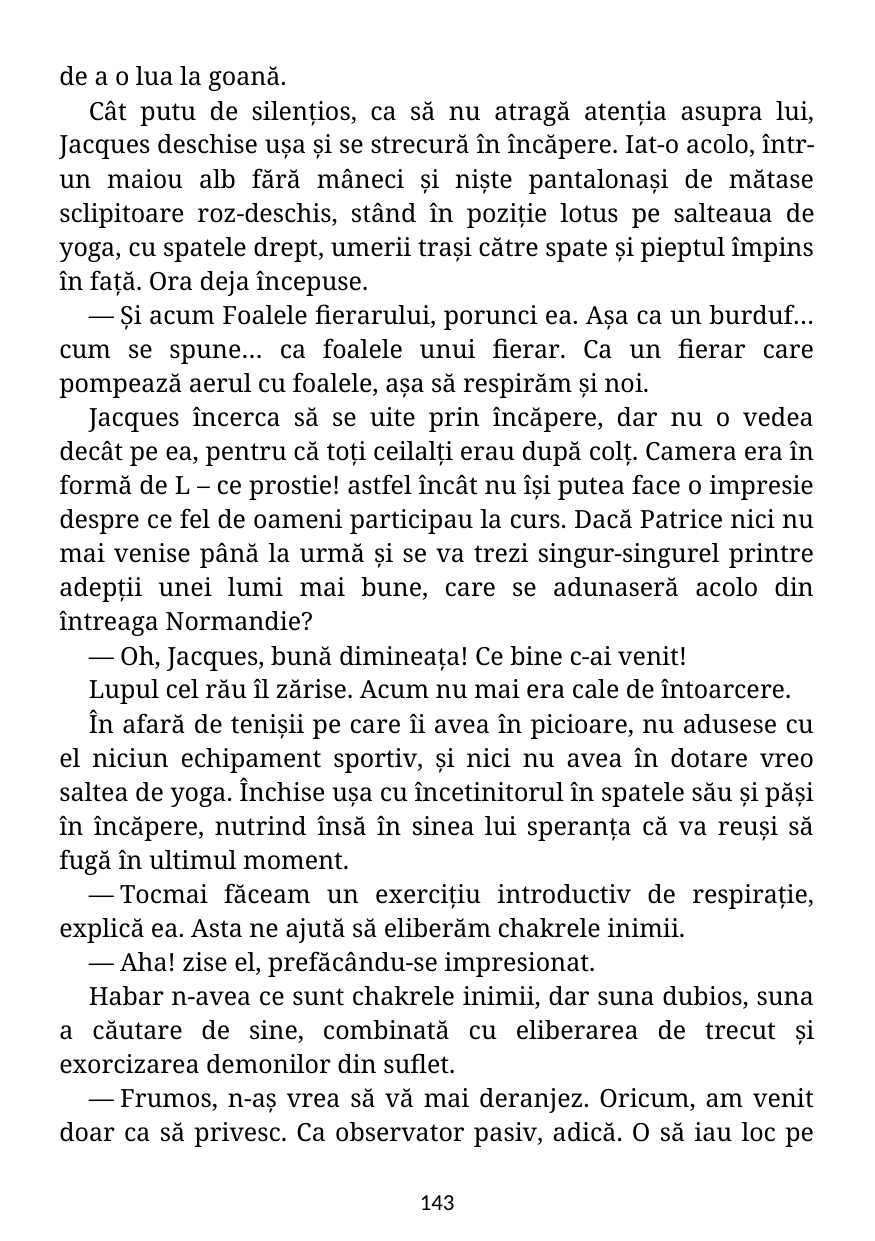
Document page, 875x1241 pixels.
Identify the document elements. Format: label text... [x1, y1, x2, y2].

text — Oh, Jacques, bună dimineaţa! Ce bine c-ai venit! [59, 638, 815, 672]
text În afară de tenişii pe care îi avea în picioare, nu adusese cu el niciun echipament sportiv, şi nici nu avea în dotare vreo saltea de yoga. Închise uşa cu încetinitorul în spatele său şi păşi în încăpere, nutrind însă în sinea lui speranţa că va reuşi să fugă în ultimul moment. [59, 706, 815, 877]
text Lupul cel rău îl zărise. Acum nu mai era cale de întoarcere. [59, 672, 815, 706]
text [59, 1081, 815, 1149]
text — Aha! zise el, prefăcându-se impresionat. [59, 945, 815, 979]
text — Şi acum Foalele fierarului, porunci ea. Aşa ca un burduf… cum se spune… ca foalele unui fierar. Ca un fierar care pompează aerul cu foalele, aşa să respirăm şi noi. [59, 297, 815, 400]
text Jacques încerca să se uite prin încăpere, dar nu o vedea decât pe ea, pentru că toţi ceilalţi erau după colţ. Camera era în formă de L – ce prostie! astfel încât nu îşi putea face o impresie despre ce fel de oameni participau la curs. Dacă Patrice nici nu mai venise până la urmă şi se va trezi singur-singurel printre adepţii unei lumi mai bune, care se adunaseră acolo din întreaga Normandie? [59, 400, 815, 638]
text Habar n-avea ce sunt chakrele inimii, dar suna dubios, suna a căutare de sine, combinată cu eliberarea de trecut şi exorcizarea demonilor din suflet. [59, 979, 815, 1081]
text Cât putu de silenţios, ca să nu atragă atenţia asupra lui, Jacques deschise uşa şi se strecură în încăpere. Iat-o acolo, într-un maiou alb fără mâneci şi nişte pantalonaşi de mătase sclipitoare roz-deschis, stând în poziţie lotus pe salteaua de yoga, cu spatele drept, umerii traşi către spate şi pieptul împins în faţă. Ora deja începuse. [59, 93, 815, 297]
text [59, 59, 815, 93]
text — Tocmai făceam un exerciţiu introductiv de respiraţie, explică ea. Asta ne ajută să eliberăm chakrele inimii. [59, 877, 815, 945]
